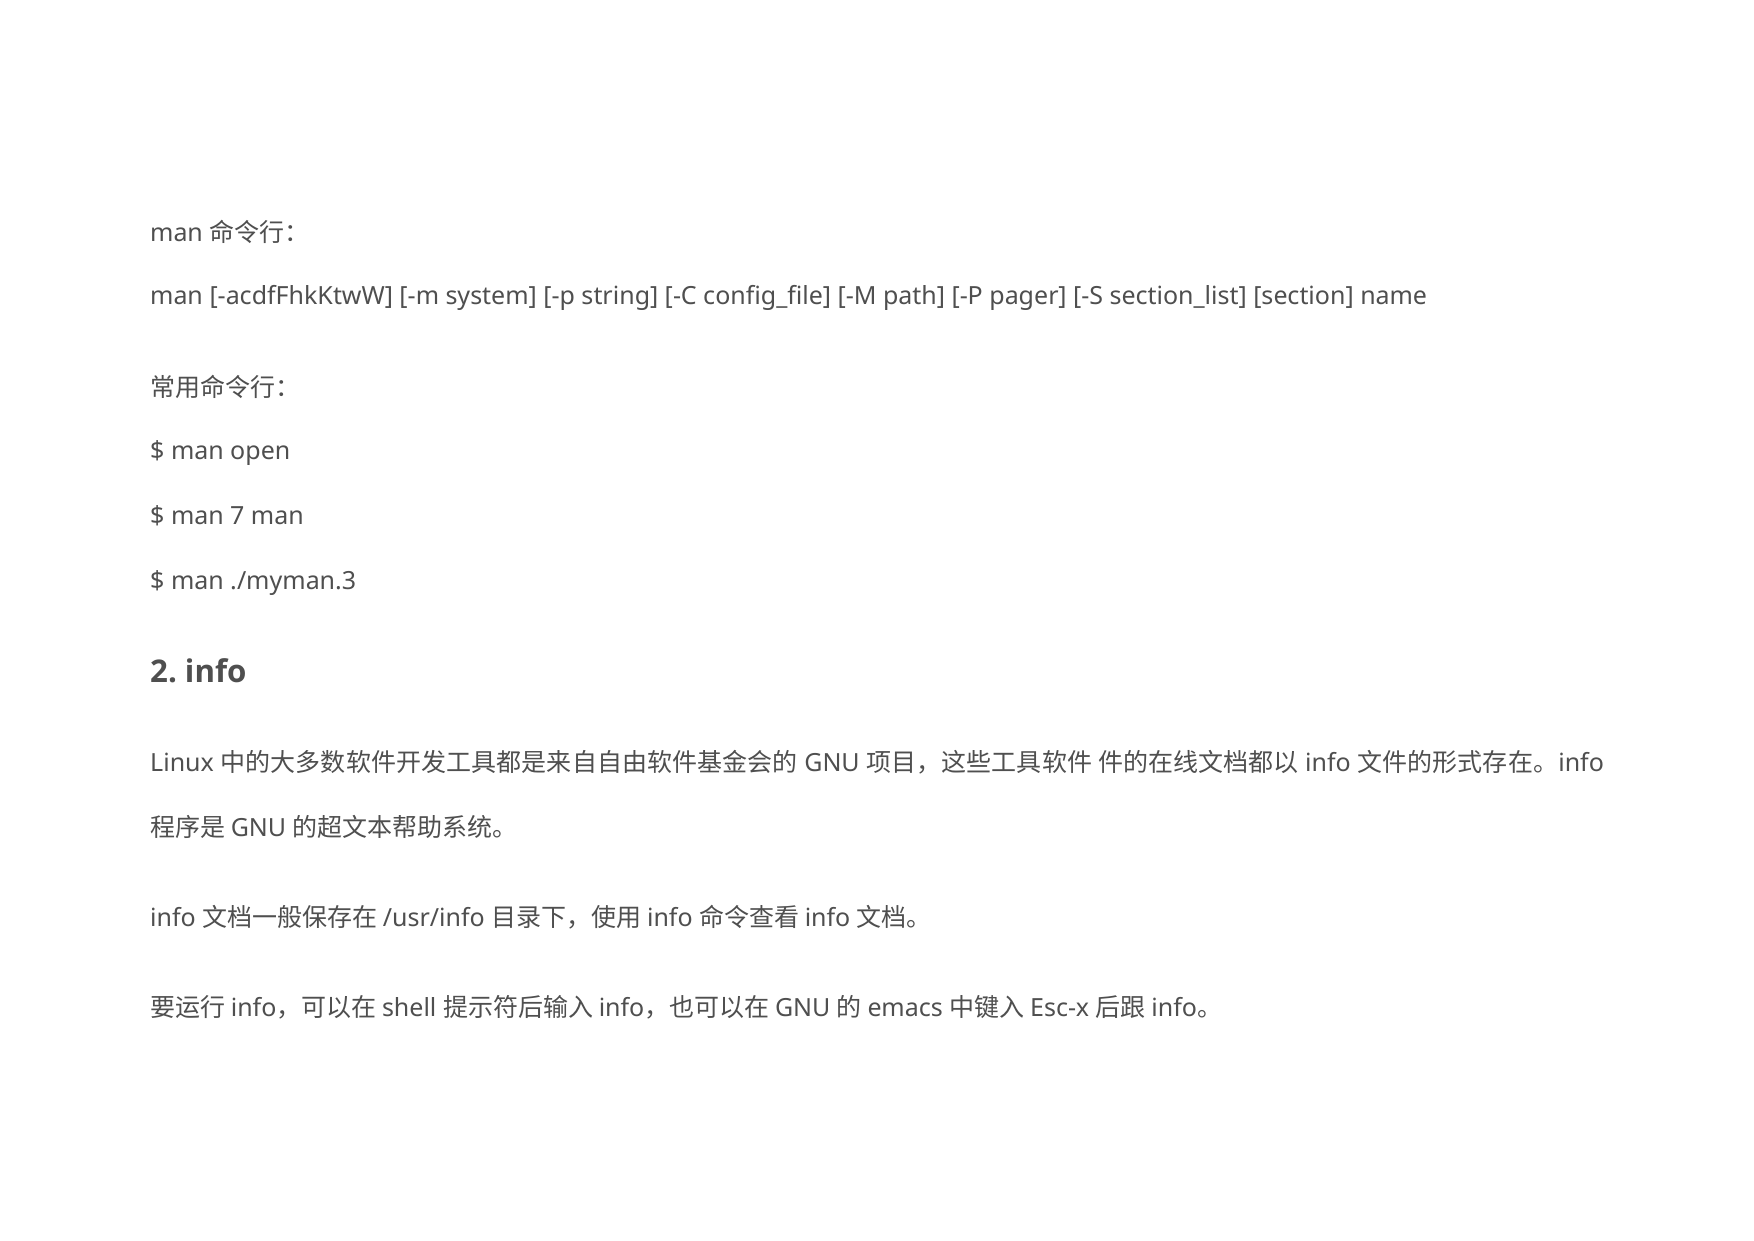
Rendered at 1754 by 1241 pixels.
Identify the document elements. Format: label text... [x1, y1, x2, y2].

subtitle 2. info [150, 638, 1604, 703]
text 常用命令行： $ man open $ man 7 man $ man ./myman.3 [150, 353, 1604, 613]
text man 命令行： man [-acdfFhkKtwW] [-m system] [-p string] [-C config_file] [-M path] [-P pager] [-S section_list] [section] name [150, 198, 1604, 328]
text 要运行 info，可以在 shell 提示符后输入 info，也可以在 GNU 的 emacs 中键入 Esc-x 后跟 info。 [150, 973, 1604, 1038]
text Linux 中的大多数软件开发工具都是来自自由软件基金会的 GNU 项目，这些工具软件 件的在线文档都以 info 文件的形式存在。info 程序是 GNU 的超文本帮助系统。 [150, 728, 1604, 858]
text info 文档一般保存在 /usr/info 目录下，使用 info 命令查看 info 文档。 [150, 883, 1604, 948]
